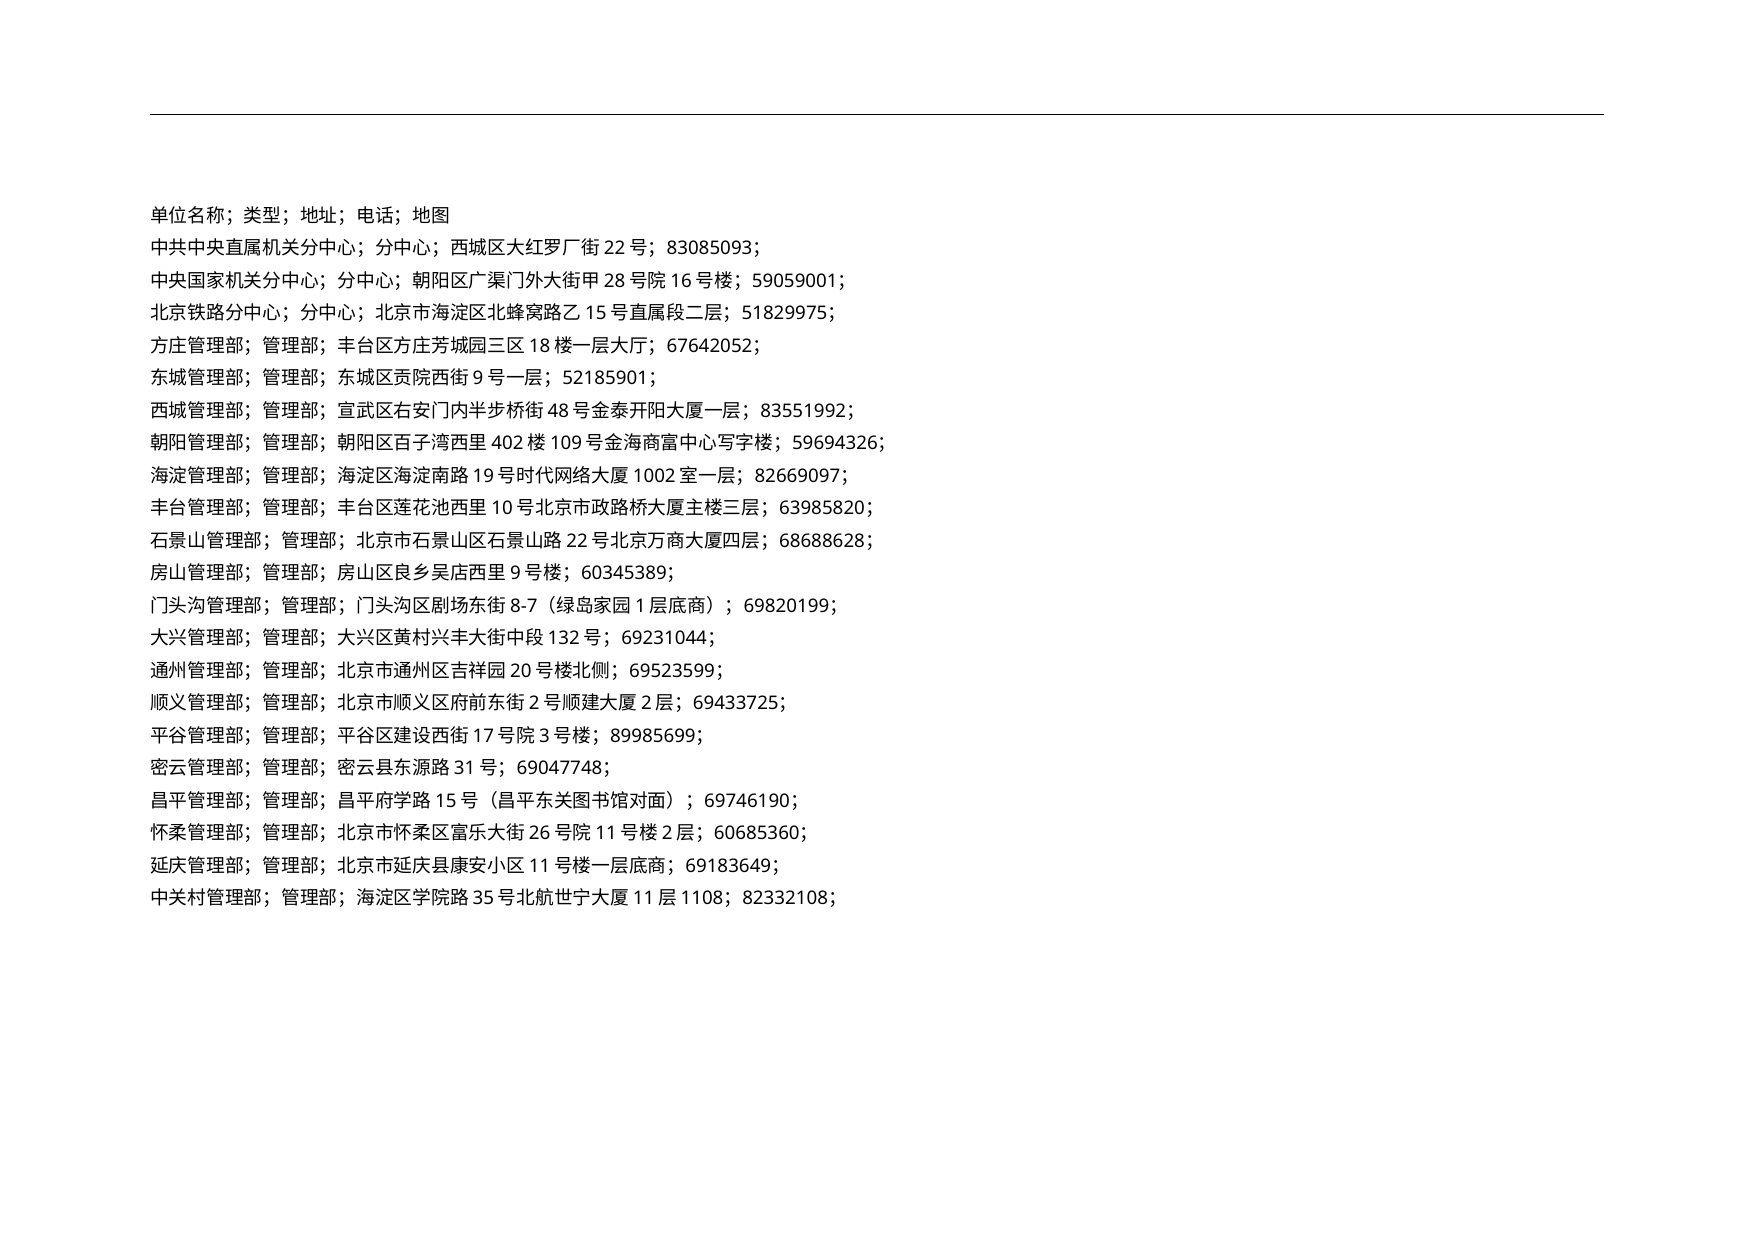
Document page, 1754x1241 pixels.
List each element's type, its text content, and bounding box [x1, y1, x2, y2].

text 延庆管理部；管理部；北京市延庆县康安小区11号楼一层底商；69183649； [150, 848, 1604, 880]
text 西城管理部；管理部；宣武区右安门内半步桥街48号金泰开阳大厦一层；83551992； [150, 393, 1604, 425]
text 中央国家机关分中心；分中心；朝阳区广渠门外大街甲28号院16号楼；59059001； [150, 263, 1604, 295]
text 通州管理部；管理部；北京市通州区吉祥园20号楼北侧；69523599； [150, 653, 1604, 685]
text 门头沟管理部；管理部；门头沟区剧场东街8-7（绿岛家园1层底商）；69820199； [150, 588, 1604, 620]
text 丰台管理部；管理部；丰台区莲花池西里10号北京市政路桥大厦主楼三层；63985820； [150, 490, 1604, 523]
text 单位名称；类型；地址；电话；地图 [150, 198, 1604, 230]
text 怀柔管理部；管理部；北京市怀柔区富乐大街26号院11号楼2层；60685360； [150, 815, 1604, 848]
text 大兴管理部；管理部；大兴区黄村兴丰大街中段132号；69231044； [150, 620, 1604, 653]
text 海淀管理部；管理部；海淀区海淀南路19号时代网络大厦1002室一层；82669097； [150, 458, 1604, 490]
text 密云管理部；管理部；密云县东源路31号；69047748； [150, 750, 1604, 783]
text 顺义管理部；管理部；北京市顺义区府前东街2号顺建大厦2层；69433725； [150, 685, 1604, 718]
text 北京铁路分中心；分中心；北京市海淀区北蜂窝路乙15号直属段二层；51829975； [150, 295, 1604, 328]
text 中共中央直属机关分中心；分中心；西城区大红罗厂街22号；83085093； [150, 230, 1604, 263]
text 朝阳管理部；管理部；朝阳区百子湾西里402楼109号金海商富中心写字楼；59694326； [150, 425, 1604, 458]
text 石景山管理部；管理部；北京市石景山区石景山路22号北京万商大厦四层；68688628； [150, 523, 1604, 555]
text 昌平管理部；管理部；昌平府学路15号（昌平东关图书馆对面）；69746190； [150, 783, 1604, 815]
text 平谷管理部；管理部；平谷区建设西街17号院3号楼；89985699； [150, 718, 1604, 750]
text 房山管理部；管理部；房山区良乡吴店西里9号楼；60345389； [150, 555, 1604, 588]
text 方庄管理部；管理部；丰台区方庄芳城园三区18楼一层大厅；67642052； [150, 328, 1604, 360]
text 中关村管理部；管理部；海淀区学院路35号北航世宁大厦11层1108；82332108； [150, 880, 1604, 913]
text 东城管理部；管理部；东城区贡院西街9号一层；52185901； [150, 360, 1604, 393]
